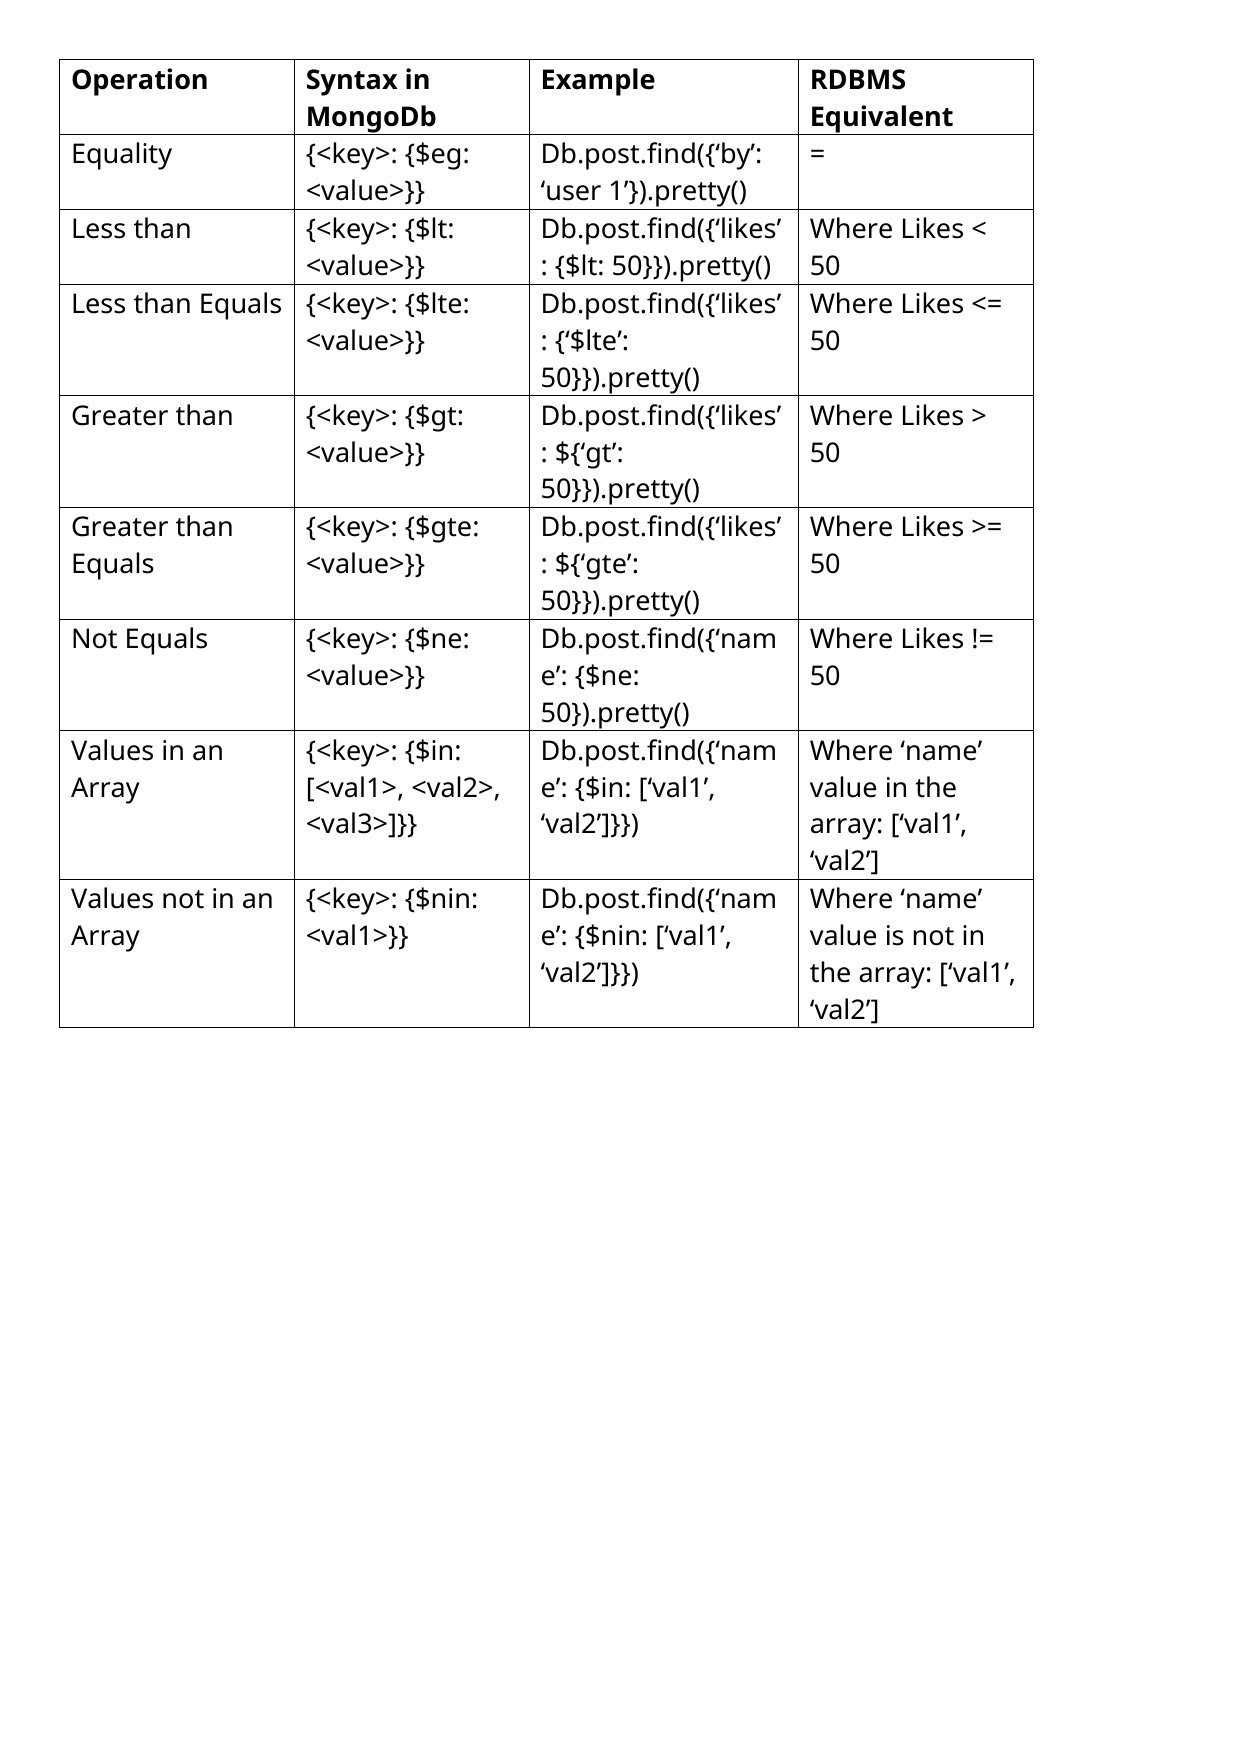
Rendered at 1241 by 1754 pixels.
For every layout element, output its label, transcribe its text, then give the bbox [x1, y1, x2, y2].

table_cell {<key>: {$gte: <value>}} [295, 508, 529, 618]
table_cell Where Likes != 50 [799, 620, 1033, 730]
table_cell = [799, 135, 1033, 209]
table_cell Where Likes >= 50 [799, 508, 1033, 618]
table_cell {<key>: {$lt: <value>}} [295, 210, 529, 283]
table_cell Db.post.find({‘likes’: ${‘gte’: 50}}).pretty() [530, 508, 798, 618]
table_cell {<key>: {$gt: <value>}} [295, 396, 529, 507]
table_cell Where ‘name’ value is not in the array: [‘val1’, ‘val2’] [799, 880, 1033, 1027]
table_cell Less than Equals [60, 285, 294, 395]
table_cell Greater than Equals [60, 508, 294, 618]
table_cell Equality [60, 135, 294, 209]
table_cell Db.post.find({‘name’: {$ne: 50}).pretty() [530, 620, 798, 730]
table_cell Where Likes > 50 [799, 396, 1033, 507]
table_header RDBMS Equivalent [799, 60, 1033, 134]
table_cell Greater than [60, 396, 294, 507]
table_header Example [530, 60, 798, 134]
table_cell Db.post.find({‘likes’: {‘$lte’: 50}}).pretty() [530, 285, 798, 395]
table_header Syntax in MongoDb [295, 60, 529, 134]
table_cell Not Equals [60, 620, 294, 730]
table_cell Db.post.find({‘likes’: {$lt: 50}}).pretty() [530, 210, 798, 283]
table_cell {<key>: {$eg: <value>}} [295, 135, 529, 209]
table_cell Values not in an Array [60, 880, 294, 1027]
table_cell {<key>: {$in: [<val1>, <val2>, <val3>]}} [295, 731, 529, 879]
table_header Operation [60, 60, 294, 134]
table_cell Db.post.find({‘name’: {$nin: [‘val1’, ‘val2’]}}) [530, 880, 798, 1027]
table_cell Where Likes <= 50 [799, 285, 1033, 395]
table_cell {<key>: {$ne: <value>}} [295, 620, 529, 730]
table_cell Values in an Array [60, 731, 294, 879]
table_cell Db.post.find({‘name’: {$in: [‘val1’, ‘val2’]}}) [530, 731, 798, 879]
table_cell Where ‘name’ value in the array: [‘val1’, ‘val2’] [799, 731, 1033, 879]
table_cell Less than [60, 210, 294, 283]
table_cell {<key>: {$lte: <value>}} [295, 285, 529, 395]
table_cell Db.post.find({‘likes’: ${‘gt’: 50}}).pretty() [530, 396, 798, 507]
table_cell Where Likes < 50 [799, 210, 1033, 283]
table_cell {<key>: {$nin: <val1>}} [295, 880, 529, 1027]
table_cell Db.post.find({‘by’: ‘user 1’}).pretty() [530, 135, 798, 209]
